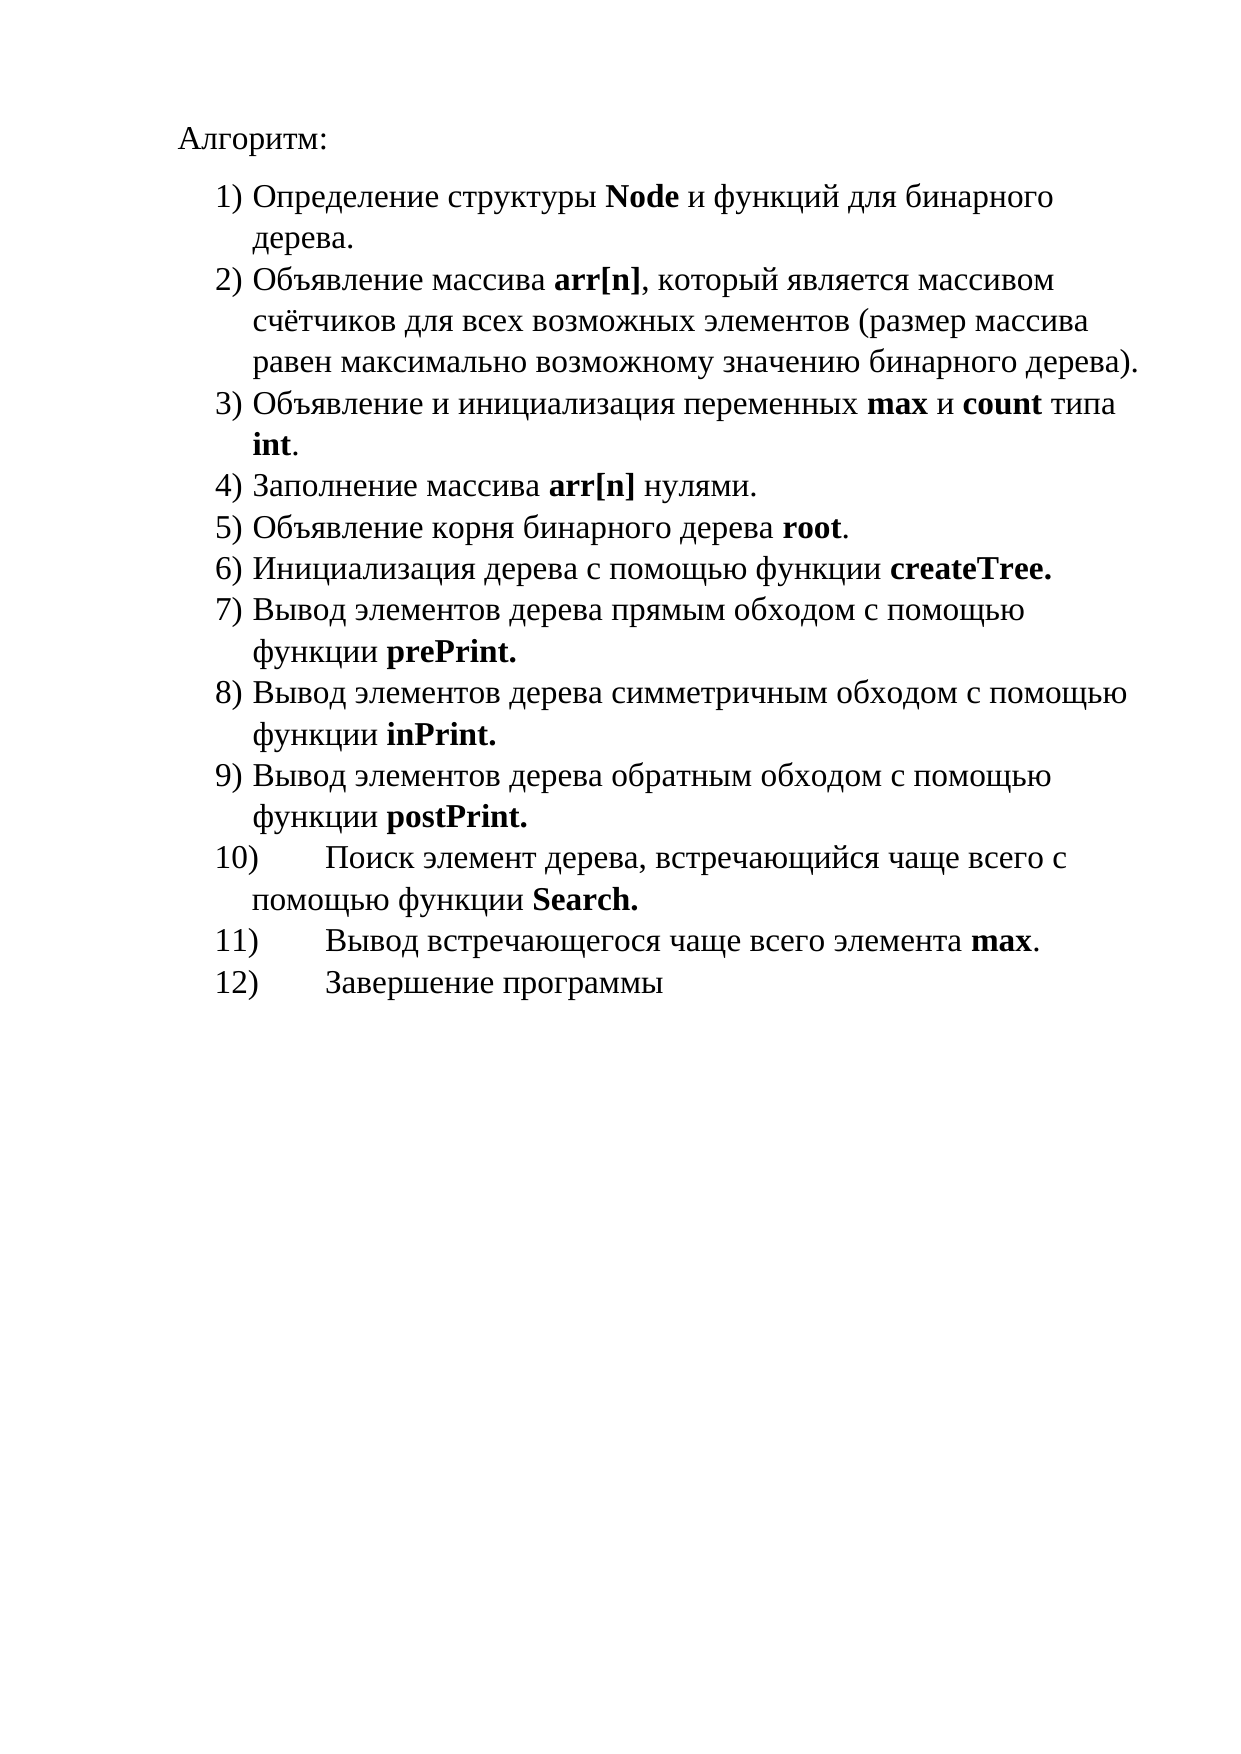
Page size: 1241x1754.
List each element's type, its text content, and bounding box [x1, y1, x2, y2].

list Завершение программы [214, 962, 1152, 1000]
list Вывод элементов дерева обратным обходом с помощью функции postPrint. [215, 755, 1152, 835]
list Заполнение массива arr[n] нулями. [215, 466, 1152, 504]
list Вывод элементов дерева прямым обходом с помощью функции prePrint. [215, 590, 1152, 669]
list Инициализация дерева с помощью функции createTree. [215, 548, 1152, 587]
list Объявление корня бинарного дерева root. [215, 507, 1152, 545]
list Объявление и инициализация переменных max и count типа int. [215, 383, 1152, 463]
list Вывод элементов дерева симметричным обходом с помощью функции inPrint. [215, 672, 1152, 752]
list Поиск элемент дерева, встречающийся чаще всего с помощью функции Search. [214, 838, 1152, 917]
list Определение структуры Node и функций для бинарного дерева. [215, 176, 1152, 256]
list Объявление массива arr[n], который является массивом счётчиков для всех возможных элементов (размер массива равен максимально возможному значению бинарного дерева). [215, 259, 1152, 380]
text Алгоритм: [177, 118, 1152, 156]
list Вывод встречающегося чаще всего элемента max. [214, 921, 1152, 959]
